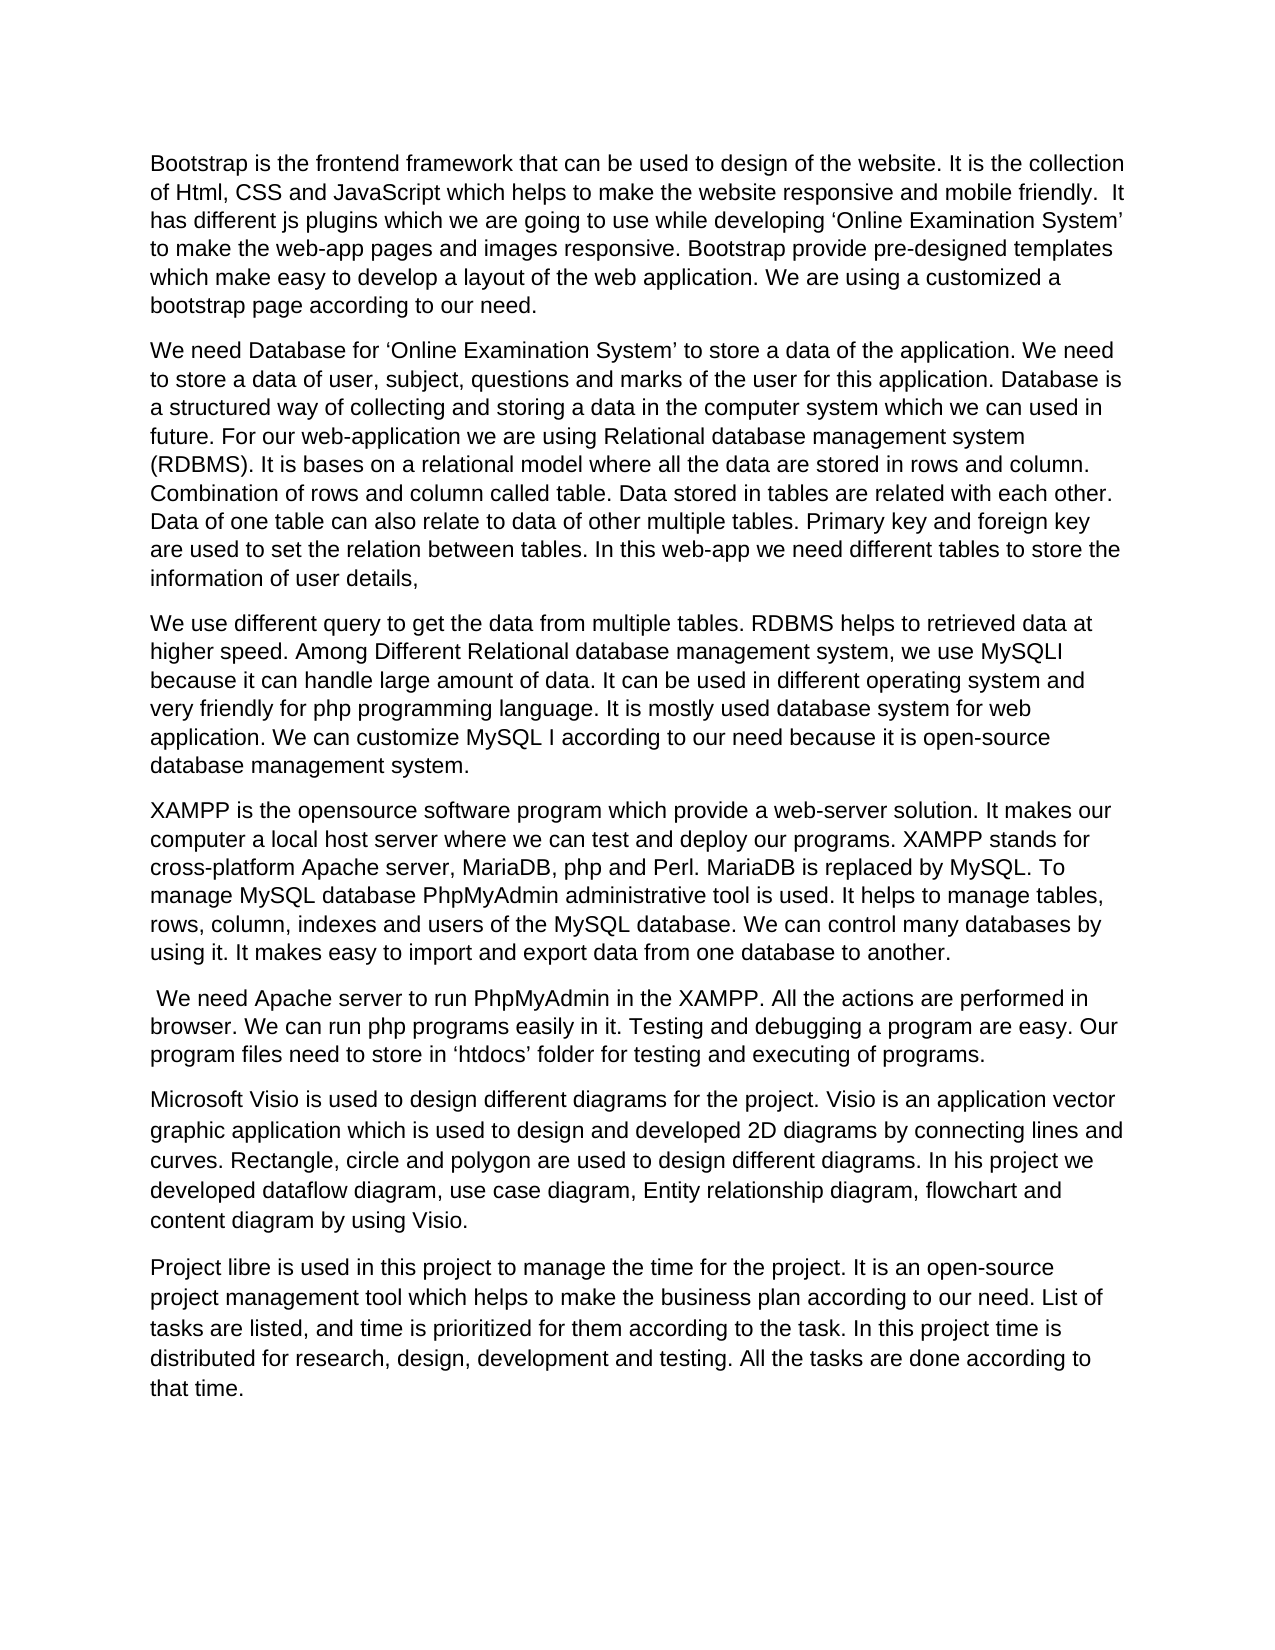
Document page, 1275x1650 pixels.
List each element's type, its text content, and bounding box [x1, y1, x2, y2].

text Bootstrap is the frontend framework that can be used to design of the website. It is the collection of Html, CSS and JavaScript which helps to make the website responsive and mobile friendly. It has different js plugins which we are going to use while developing ‘Online Examination System’ to make the web-app pages and images responsive. Bootstrap provide pre-designed templates which make easy to develop a layout of the web application. We are using a customized a bootstrap page according to our need. [150, 150, 1125, 318]
text Microsoft Visio is used to design different diagrams for the project. Visio is an application vector graphic application which is used to design and developed 2D diagrams by connecting lines and curves. Rectangle, circle and polygon are used to design different diagrams. In his project we developed dataflow diagram, use case diagram, Entity relationship diagram, flowchart and content diagram by using Visio. [150, 1086, 1125, 1234]
text We use different query to get the data from multiple tables. RDBMS helps to retrieved data at higher speed. Among Different Relational database management system, we use MySQLI because it can handle large amount of data. It can be used in different operating system and very friendly for php programming language. It is mostly used database system for web application. We can customize MySQL I according to our need because it is open-source database management system. [150, 610, 1125, 778]
text We need Database for ‘Online Examination System’ to store a data of the application. We need to store a data of user, subject, questions and marks of the user for this application. Database is a structured way of collecting and storing a data in the computer system which we can used in future. For our web-application we are using Relational database management system (RDBMS). It is bases on a relational model where all the data are stored in rows and column. Combination of rows and column called table. Data stored in tables are related with each other. Data of one table can also relate to data of other multiple tables. Primary key and foreign key are used to set the relation between tables. In this web-app we need different tables to store the information of user details, [150, 337, 1125, 591]
text XAMPP is the opensource software program which provide a web-server solution. It makes our computer a local host server where we can test and deploy our programs. XAMPP stands for cross-platform Apache server, MariaDB, php and Perl. MariaDB is replaced by MySQL. To manage MySQL database PhpMyAdmin administrative tool is used. It helps to manage tables, rows, column, indexes and users of the MySQL database. We can control many databases by using it. It makes easy to import and export data from one database to another. [150, 797, 1125, 966]
text Project libre is used in this project to manage the time for the project. It is an open-source project management tool which helps to make the business plan according to our need. List of tasks are listed, and time is prioritized for them according to the task. In this project time is distributed for research, design, development and testing. All the tasks are done according to that time. [150, 1254, 1125, 1401]
text We need Apache server to run PhpMyAdmin in the XAMPP. All the actions are performed in browser. We can run php programs easily in it. Testing and debugging a program are easy. Our program files need to store in ‘htdocs’ folder for testing and executing of programs. [150, 984, 1125, 1068]
